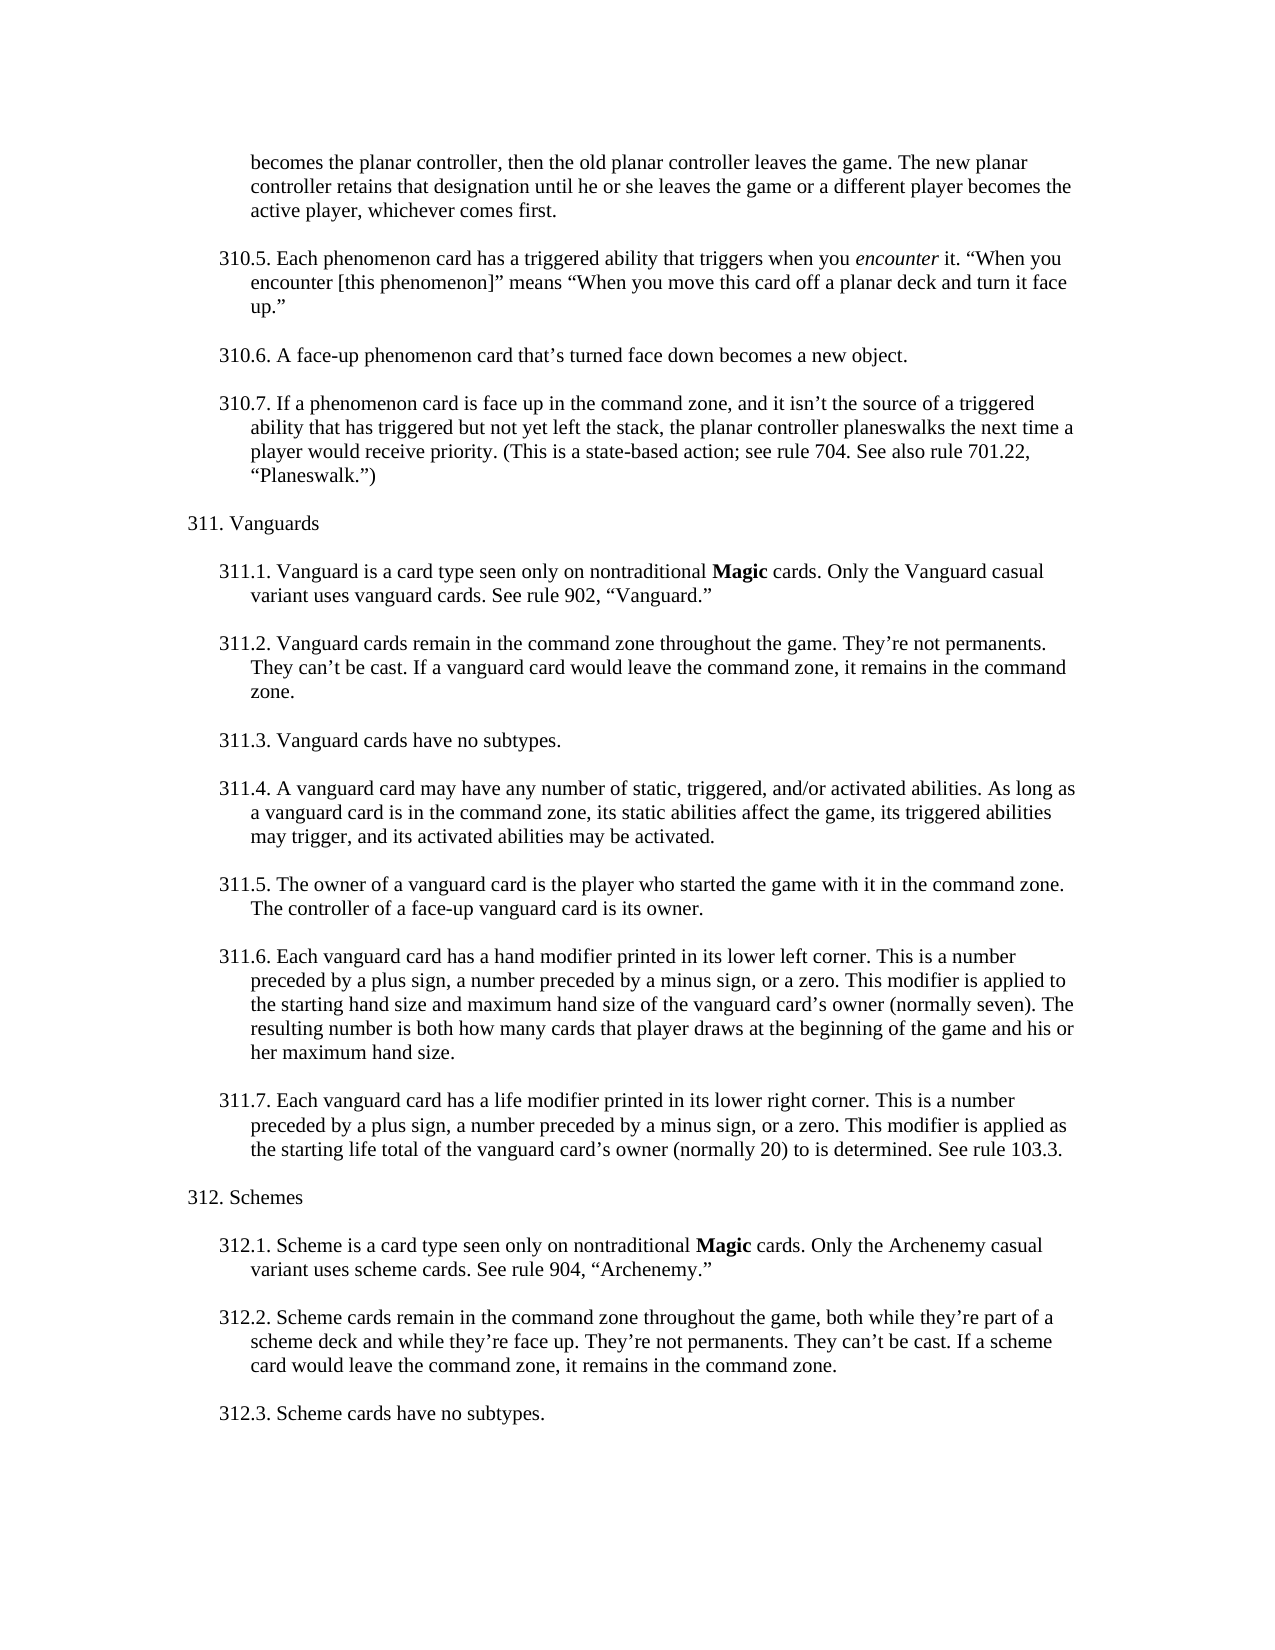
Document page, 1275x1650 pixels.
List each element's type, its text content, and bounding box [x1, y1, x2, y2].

text 311.1. Vanguard is a card type seen only on nontraditional Magic cards. Only the Vanguard casual variant uses vanguard cards. See rule 902, “Vanguard.” [219, 559, 1087, 607]
text 311.4. A vanguard card may have any number of static, triggered, and/or activated abilities. As long as a vanguard card is in the command zone, its static abilities affect the game, its triggered abilities may trigger, and its activated abilities may be activated. [219, 776, 1087, 848]
text 311.2. Vanguard cards remain in the command zone throughout the game. They’re not permanents. They can’t be cast. If a vanguard card would leave the command zone, it remains in the command zone. [219, 631, 1087, 703]
text 310.6. A face-up phenomenon card that’s turned face down becomes a new object. [219, 342, 1087, 367]
text 311.7. Each vanguard card has a life modifier printed in its lower right corner. This is a number preceded by a plus sign, a number preceded by a minus sign, or a zero. This modifier is applied as the starting life total of the vanguard card’s owner (normally 20) to is determined. See rule 103.3. [219, 1088, 1087, 1161]
text 311.3. Vanguard cards have no subtypes. [219, 727, 1087, 752]
text 312. Schemes [187, 1185, 1087, 1209]
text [219, 150, 1087, 222]
text 310.5. Each phenomenon card has a triggered ability that triggers when you encounter it. “When you encounter [this phenomenon]” means “When you move this card off a planar deck and turn it face up.” [219, 246, 1087, 318]
text 310.7. If a phenomenon card is face up in the command zone, and it isn’t the source of a triggered ability that has triggered but not yet left the stack, the planar controller planeswalks the next time a player would receive priority. (This is a state-based action; see rule 704. See also rule 701.22, “Planeswalk.”) [219, 391, 1087, 487]
text 311.5. The owner of a vanguard card is the player who started the game with it in the command zone. The controller of a face-up vanguard card is its owner. [219, 872, 1087, 920]
text 312.1. Scheme is a card type seen only on nontraditional Magic cards. Only the Archenemy casual variant uses scheme cards. See rule 904, “Archenemy.” [219, 1233, 1087, 1281]
text 311.6. Each vanguard card has a hand modifier printed in its lower left corner. This is a number preceded by a plus sign, a number preceded by a minus sign, or a zero. This modifier is applied to the starting hand size and maximum hand size of the vanguard card’s owner (normally seven). The resulting number is both how many cards that player draws at the beginning of the game and his or her maximum hand size. [219, 944, 1087, 1064]
text 312.3. Scheme cards have no subtypes. [219, 1401, 1087, 1425]
text 312.2. Scheme cards remain in the command zone throughout the game, both while they’re part of a scheme deck and while they’re face up. They’re not permanents. They can’t be cast. If a scheme card would leave the command zone, it remains in the command zone. [219, 1305, 1087, 1377]
text 311. Vanguards [187, 511, 1087, 535]
